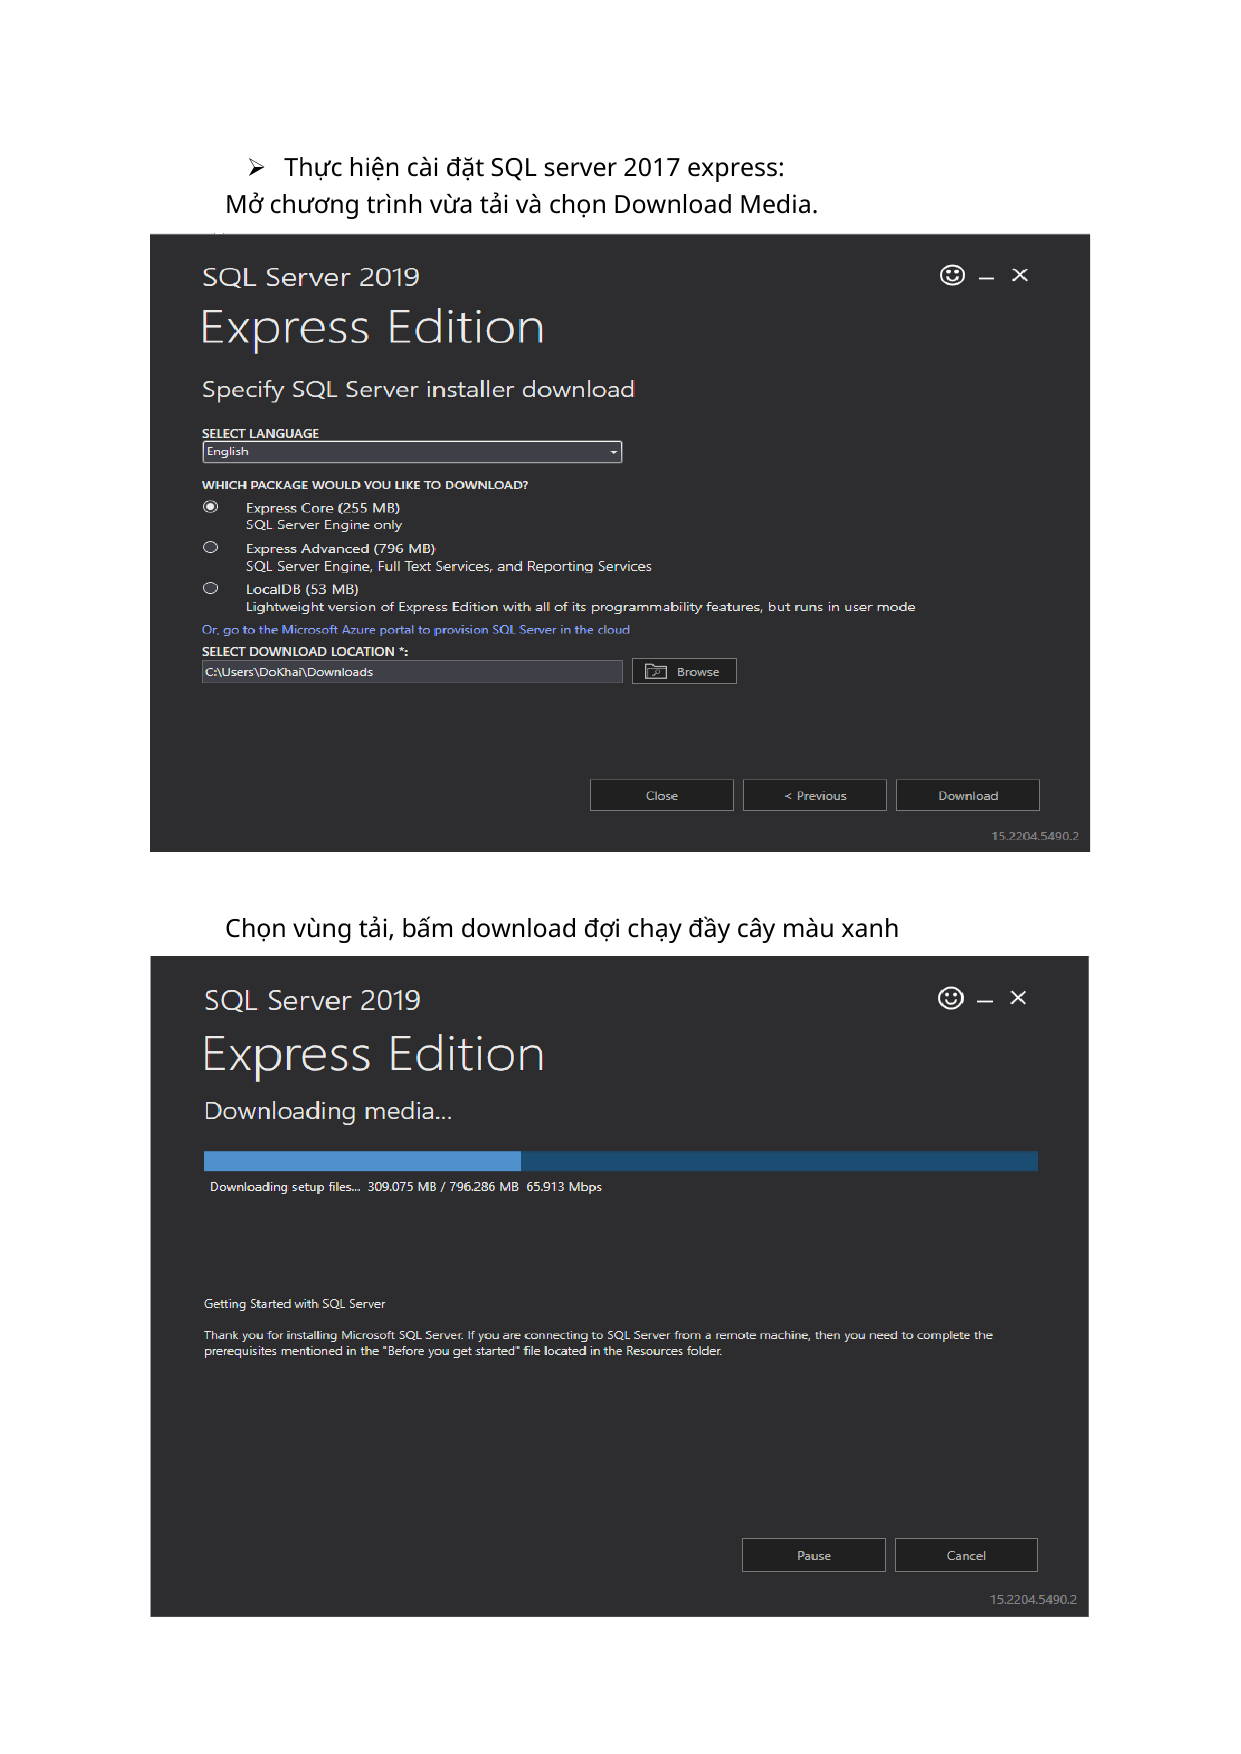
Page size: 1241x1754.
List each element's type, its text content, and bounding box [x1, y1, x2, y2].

text Chọn vùng tải, bấm download đợi chạy đầy cây màu xanh [150, 911, 1090, 944]
list Thực hiện cài đặt SQL server 2017 express: [247, 150, 1090, 184]
picture [150, 233, 1091, 852]
list Mở chương trình vừa tải và chọn Download Media. [225, 187, 1090, 221]
picture [150, 956, 1091, 1617]
